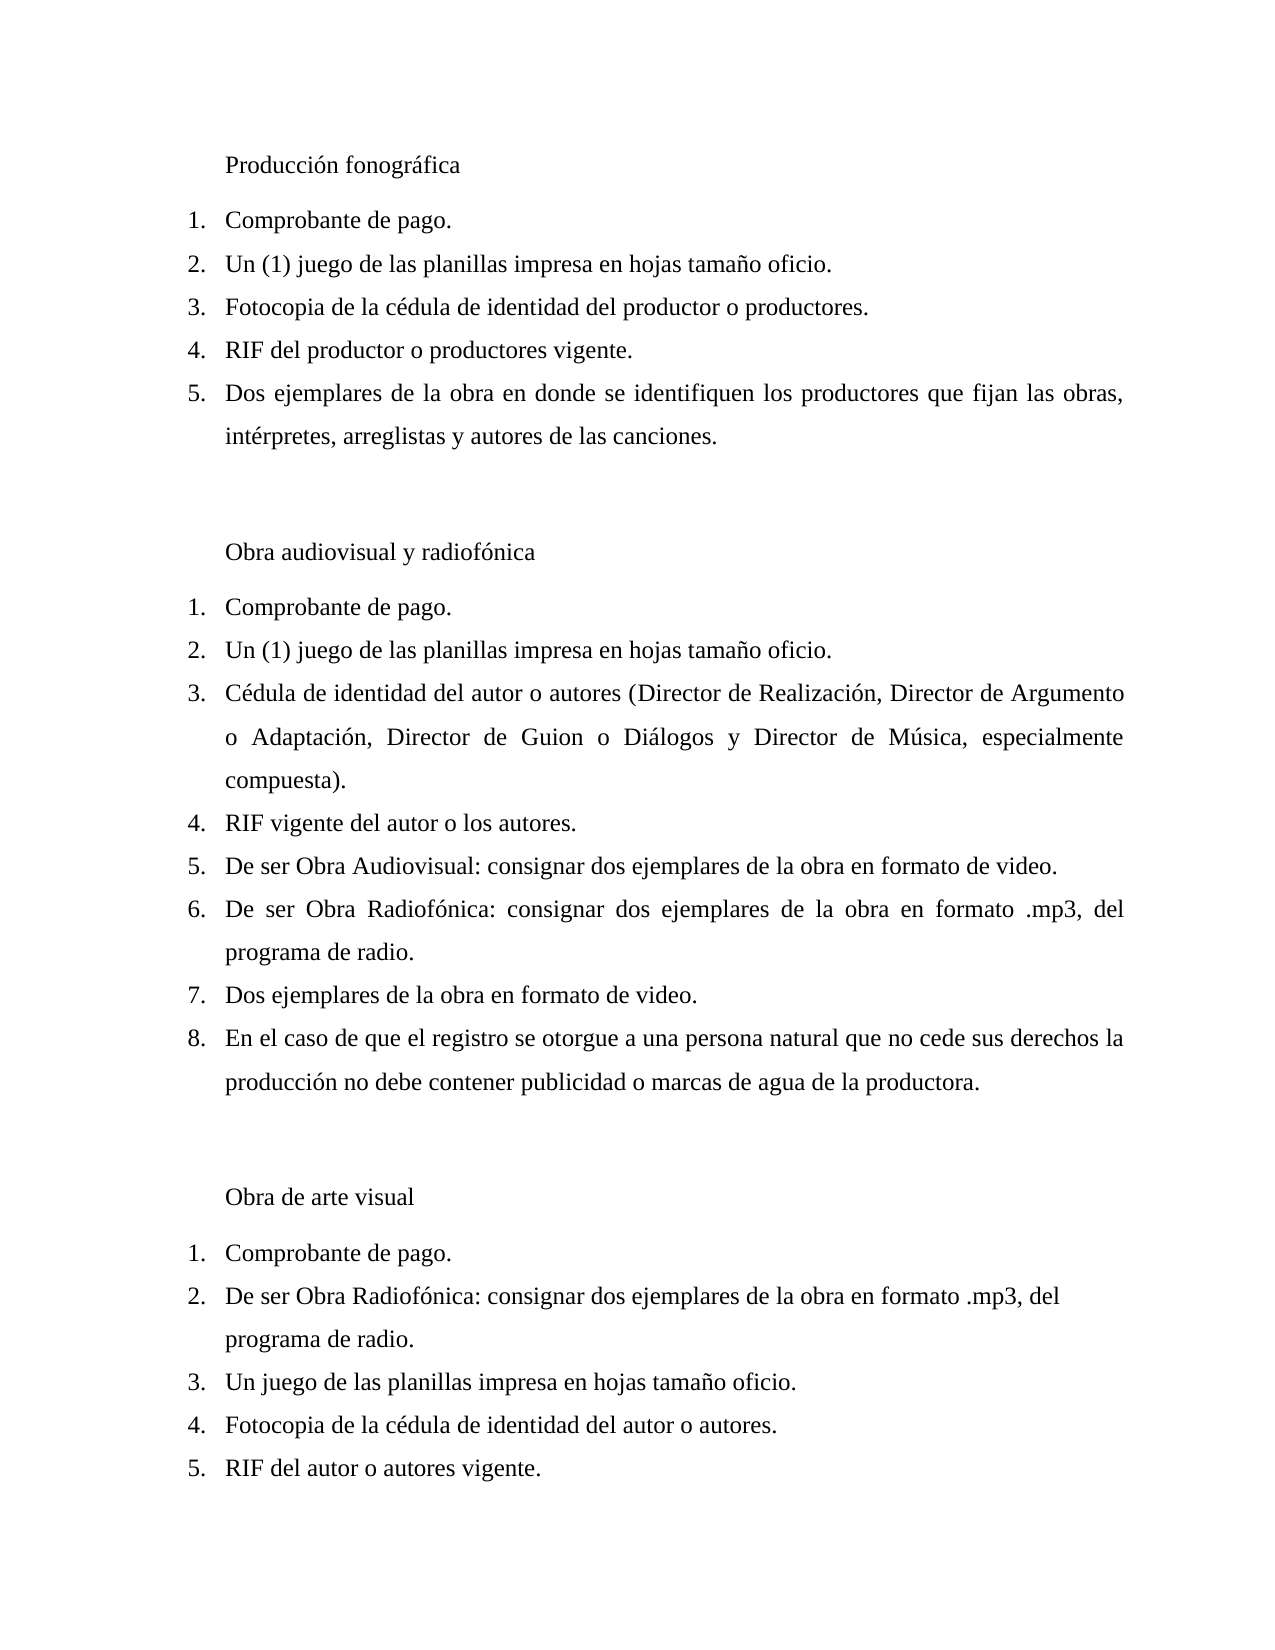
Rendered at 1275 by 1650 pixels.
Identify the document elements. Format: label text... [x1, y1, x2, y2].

list Cédula de identidad del autor o autores (Director de Realización, Director de Argumento o Adaptación, Director de Guion o Diálogos y Director de Música, especialmente compuesta). [187, 678, 1125, 793]
list Un juego de las planillas impresa en hojas tamaño oficio. [187, 1367, 1125, 1396]
text Producción fonográfica [150, 150, 1125, 179]
list Un (1) juego de las planillas impresa en hojas tamaño oficio. [187, 249, 1125, 277]
list De ser Obra Audiovisual: consignar dos ejemplares de la obra en formato de video. [187, 851, 1125, 880]
list RIF del productor o productores vigente. [187, 335, 1125, 364]
list Fotocopia de la cédula de identidad del autor o autores. [187, 1410, 1125, 1439]
list Comprobante de pago. [187, 1238, 1125, 1266]
list RIF del autor o autores vigente. [187, 1453, 1125, 1482]
list En el caso de que el registro se otorgue a una persona natural que no cede sus derechos la producción no debe contener publicidad o marcas de agua de la productora. [187, 1023, 1125, 1095]
list Dos ejemplares de la obra en donde se identifiquen los productores que fijan las obras, intérpretes, arreglistas y autores de las canciones. [187, 378, 1125, 450]
list De ser Obra Radiofónica: consignar dos ejemplares de la obra en formato .mp3, del programa de radio. [187, 1281, 1125, 1353]
text Obra de arte visual [150, 1182, 1125, 1211]
list Un (1) juego de las planillas impresa en hojas tamaño oficio. [187, 635, 1125, 664]
list De ser Obra Radiofónica: consignar dos ejemplares de la obra en formato .mp3, del programa de radio. [187, 894, 1125, 966]
list Comprobante de pago. [187, 206, 1125, 234]
text Obra audiovisual y radiofónica [150, 537, 1125, 565]
list RIF vigente del autor o los autores. [187, 808, 1125, 837]
list Comprobante de pago. [187, 592, 1125, 621]
list Dos ejemplares de la obra en formato de video. [187, 980, 1125, 1009]
list Fotocopia de la cédula de identidad del productor o productores. [187, 292, 1125, 321]
